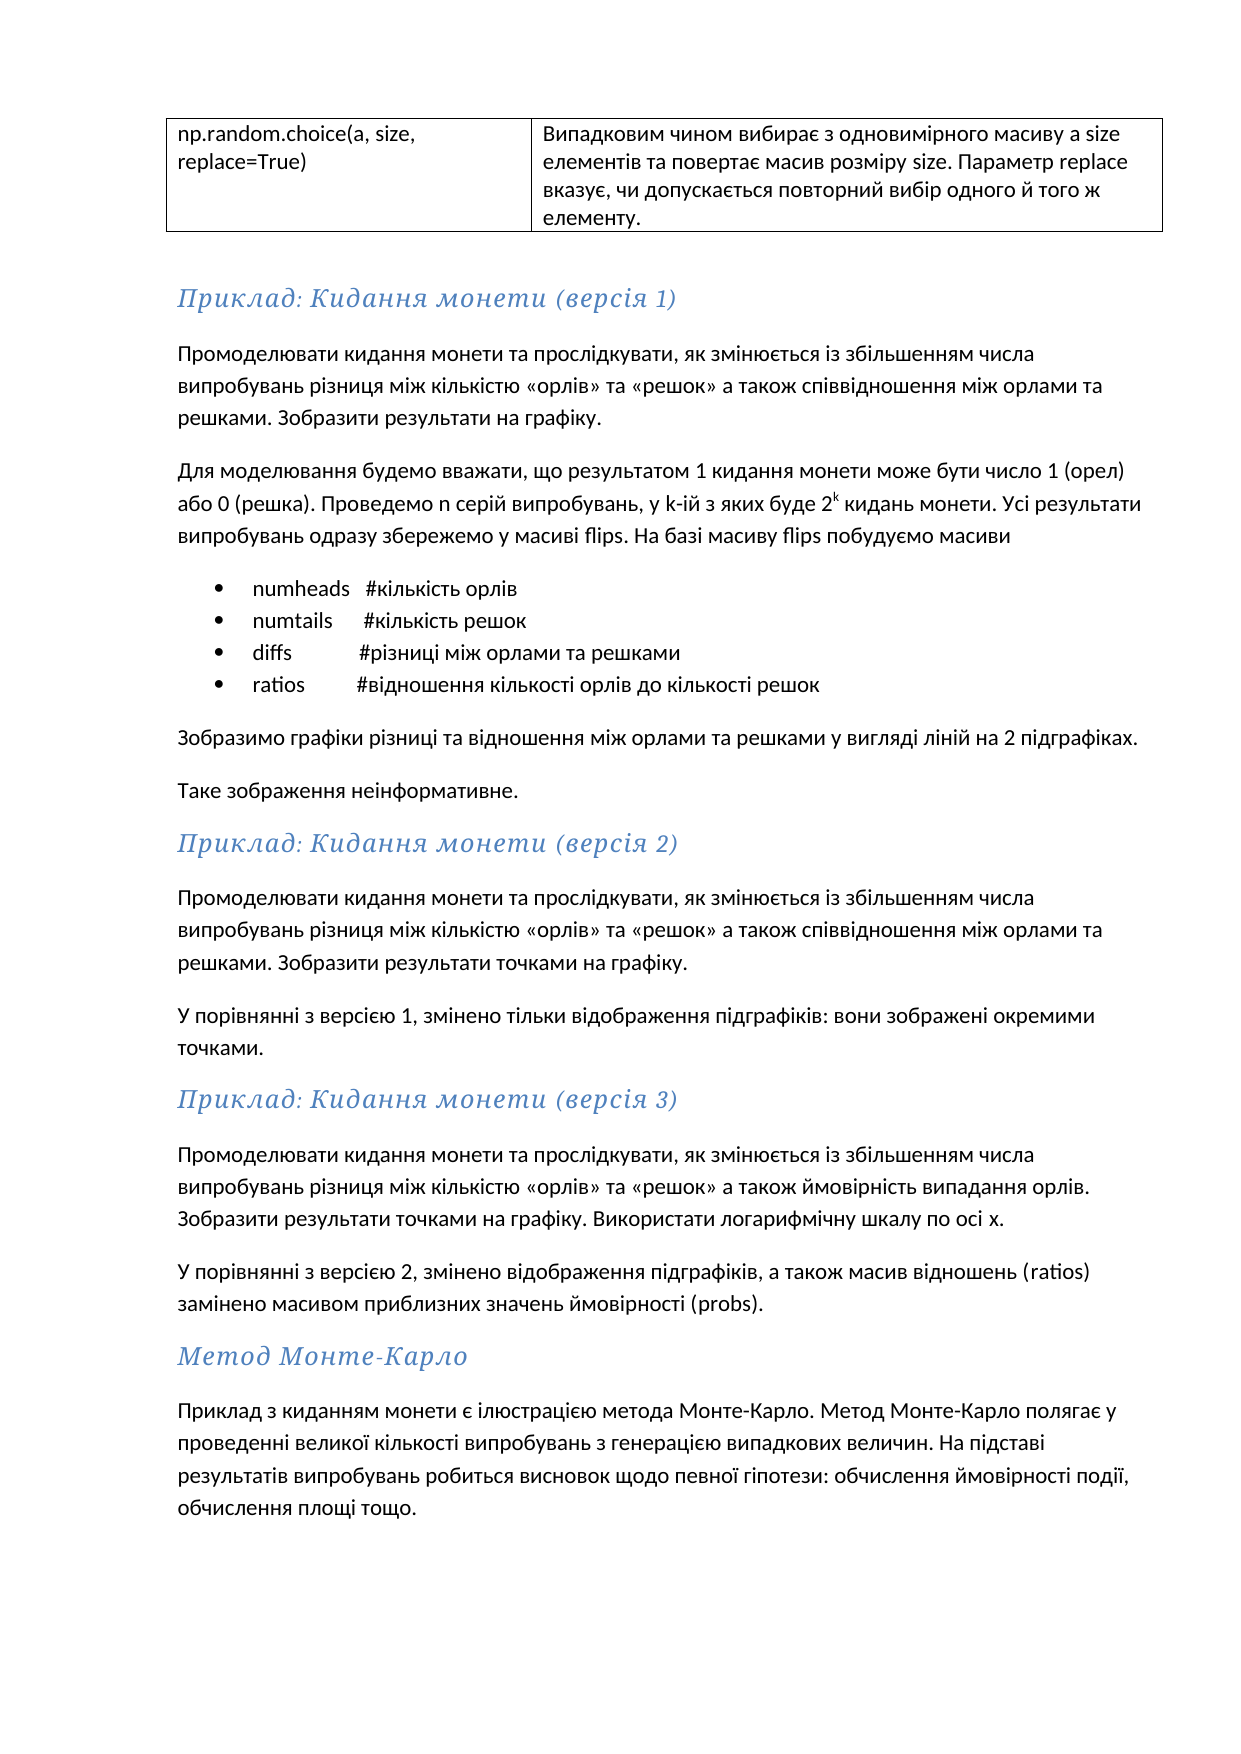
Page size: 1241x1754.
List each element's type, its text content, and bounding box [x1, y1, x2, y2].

list numtails #кількість решок [215, 606, 1152, 634]
text Для моделювання будемо вважати, що результатом 1 кидання монети може бути число 1 (орел) або 0 (решка). Проведемо n серій випробувань, у k-ій з яких буде 2k кидань монети. Усі результати випробувань одразу збережемо у масиві flips. На базі масиву flips побудуємо масиви [177, 457, 1152, 549]
list ratios #відношення кількості орлів до кількості решок [215, 671, 1152, 698]
subtitle Приклад: Кидання монети (версія 3) [177, 1086, 1152, 1115]
text Приклад з киданням монети є ілюстрацією метода Монте-Карло. Метод Монте-Карло полягає у проведенні великої кількості випробувань з генерацією випадкових величин. На підставі результатів випробувань робиться висновок щодо певної гіпотези: обчислення ймовірності події, обчислення площі тощо. [177, 1396, 1152, 1521]
table_cell np.random.choice(a, size, replace=True) [167, 119, 531, 231]
text У порівнянні з версією 1, змінено тільки відображення підграфіків: вони зображені окремими точками. [177, 1001, 1152, 1061]
text Промоделювати кидання монети та прослідкувати, як змінюється із збільшенням числа випробувань різниця між кількістю «орлів» та «решок» а також співвідношення між орлами та решками. Зобразити результати точками на графіку. [177, 883, 1152, 976]
text Зобразимо графіки різниці та відношення між орлами та решками у вигляді ліній на 2 підграфіках. [177, 723, 1152, 752]
subtitle Приклад: Кидання монети (версія 2) [177, 829, 1152, 858]
subtitle Приклад: Кидання монети (версія 1) [177, 285, 1152, 314]
list diffs #різниці між орлами та решками [215, 638, 1152, 666]
text Таке зображення неінформативне. [177, 777, 1152, 804]
subtitle Метод Монте-Карло [177, 1342, 1152, 1371]
text У порівнянні з версією 2, змінено відображення підграфіків, а також масив відношень (ratios) замінено масивом приблизних значень ймовірності (probs). [177, 1257, 1152, 1317]
text Промоделювати кидання монети та прослідкувати, як змінюється із збільшенням числа випробувань різниця між кількістю «орлів» та «решок» а також ймовірність випадання орлів. Зобразити результати точками на графіку. Використати логарифмічну шкалу по осі x. [177, 1140, 1152, 1232]
list numheads #кількість орлів [215, 574, 1152, 602]
text Промоделювати кидання монети та прослідкувати, як змінюється із збільшенням числа випробувань різниця між кількістю «орлів» та «решок» а також співвідношення між орлами та решками. Зобразити результати на графіку. [177, 339, 1152, 432]
table_cell Випадковим чином вибирає з одновимірного масиву a size елементів та повертає масив розміру size. Параметр replace вказує, чи допускається повторний вибір одного й того ж елементу. [532, 119, 1162, 231]
